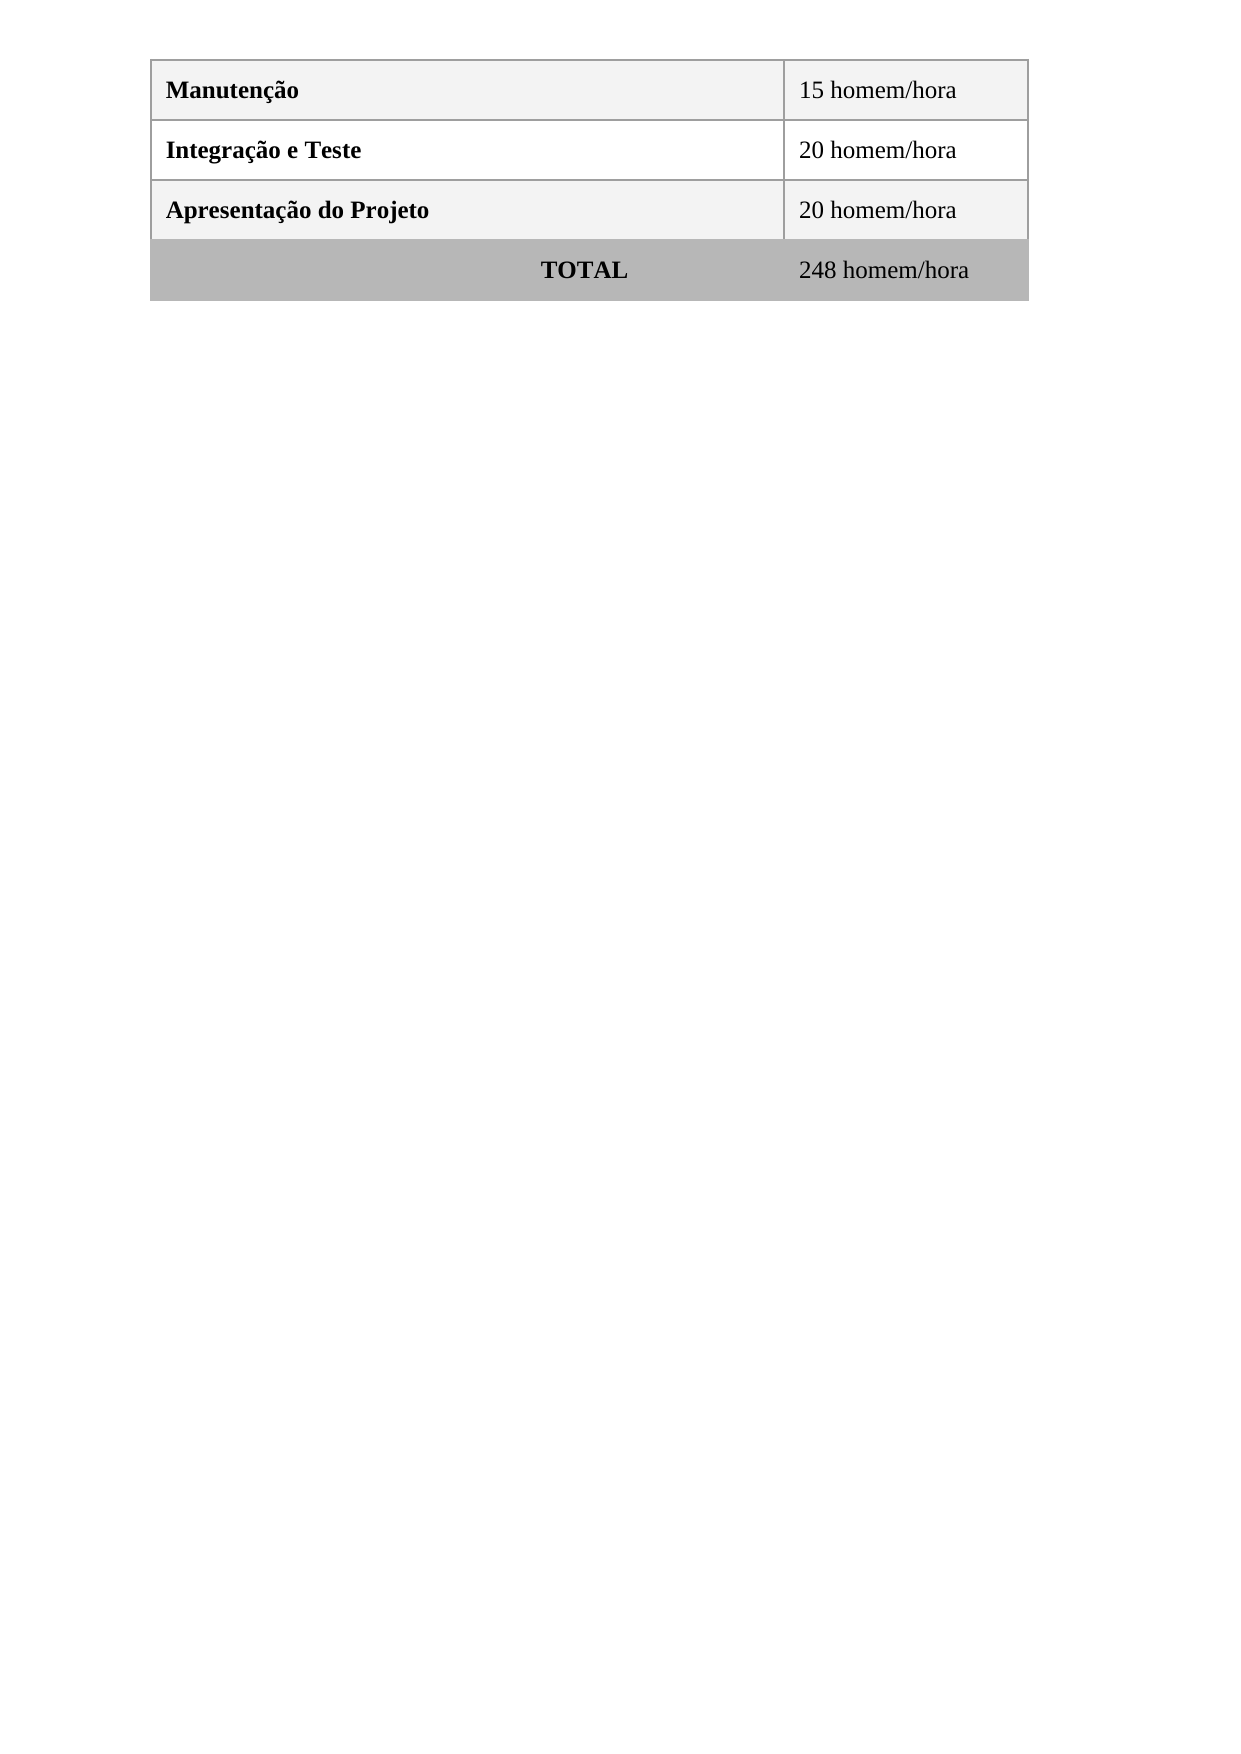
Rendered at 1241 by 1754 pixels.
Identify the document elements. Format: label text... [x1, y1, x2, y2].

table_cell Apresentação do Projeto [152, 181, 783, 239]
table_cell 15 homem/hora [785, 61, 1027, 119]
table_cell 20 homem/hora [785, 181, 1027, 239]
table_cell Integração e Teste [152, 121, 783, 179]
table_cell 248 homem/hora [785, 241, 1027, 299]
table_cell TOTAL [152, 241, 783, 299]
table_cell Manutenção [152, 61, 783, 119]
table_cell 20 homem/hora [785, 121, 1027, 179]
